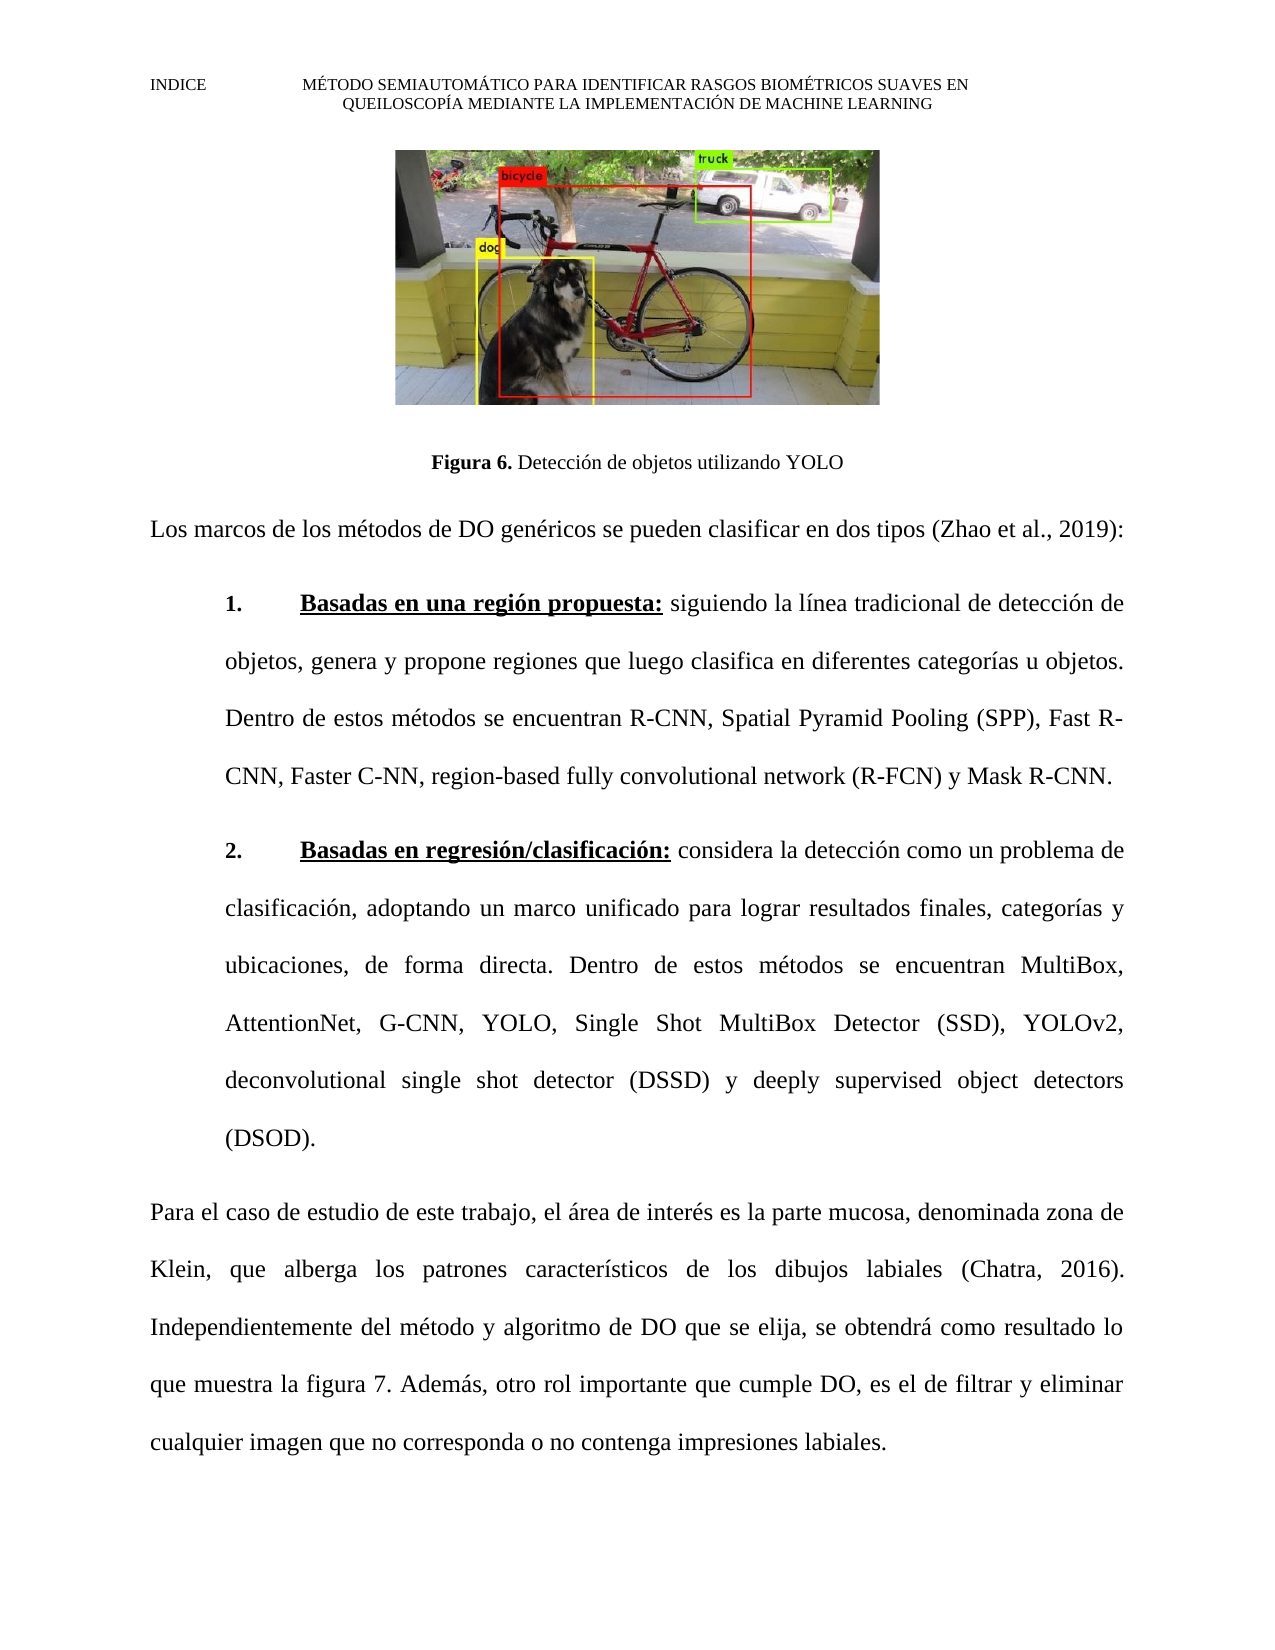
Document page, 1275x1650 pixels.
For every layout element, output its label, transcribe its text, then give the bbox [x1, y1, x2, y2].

list Basadas en regresión/clasificación: considera la detección como un problema de clasificación, adoptando un marco unificado para lograr resultados finales, categorías y ubicaciones, de forma directa. Dentro de estos métodos se encuentran MultiBox, AttentionNet, G-CNN, YOLO, Single Shot MultiBox Detector (SSD), YOLOv2, deconvolutional single shot detector (DSSD) y deeply supervised object detectors (DSOD). [225, 835, 1125, 1151]
picture [395, 150, 880, 405]
text Para el caso de estudio de este trabajo, el área de interés es la parte mucosa, denominada zona de Klein, que alberga los patrones característicos de los dibujos labiales (Chatra, 2016). Independientemente del método y algoritmo de DO que se elija, se obtendrá como resultado lo que muestra la figura 7. Además, otro rol importante que cumple DO, es el de filtrar y eliminar cualquier imagen que no corresponda o no contenga impresiones labiales. [150, 1197, 1125, 1456]
text Figura 6. Detección de objetos utilizando YOLO [150, 449, 1125, 474]
list Basadas en una región propuesta: siguiendo la línea tradicional de detección de objetos, genera y propone regiones que luego clasifica en diferentes categorías u objetos. Dentro de estos métodos se encuentran R-CNN, Spatial Pyramid Pooling (SPP), Fast R-CNN, Faster C-NN, region-based fully convolutional network (R-FCN) y Mask R-CNN. [225, 588, 1125, 790]
text Los marcos de los métodos de DO genéricos se pueden clasificar en dos tipos (Zhao et al., 2019): [150, 514, 1125, 543]
